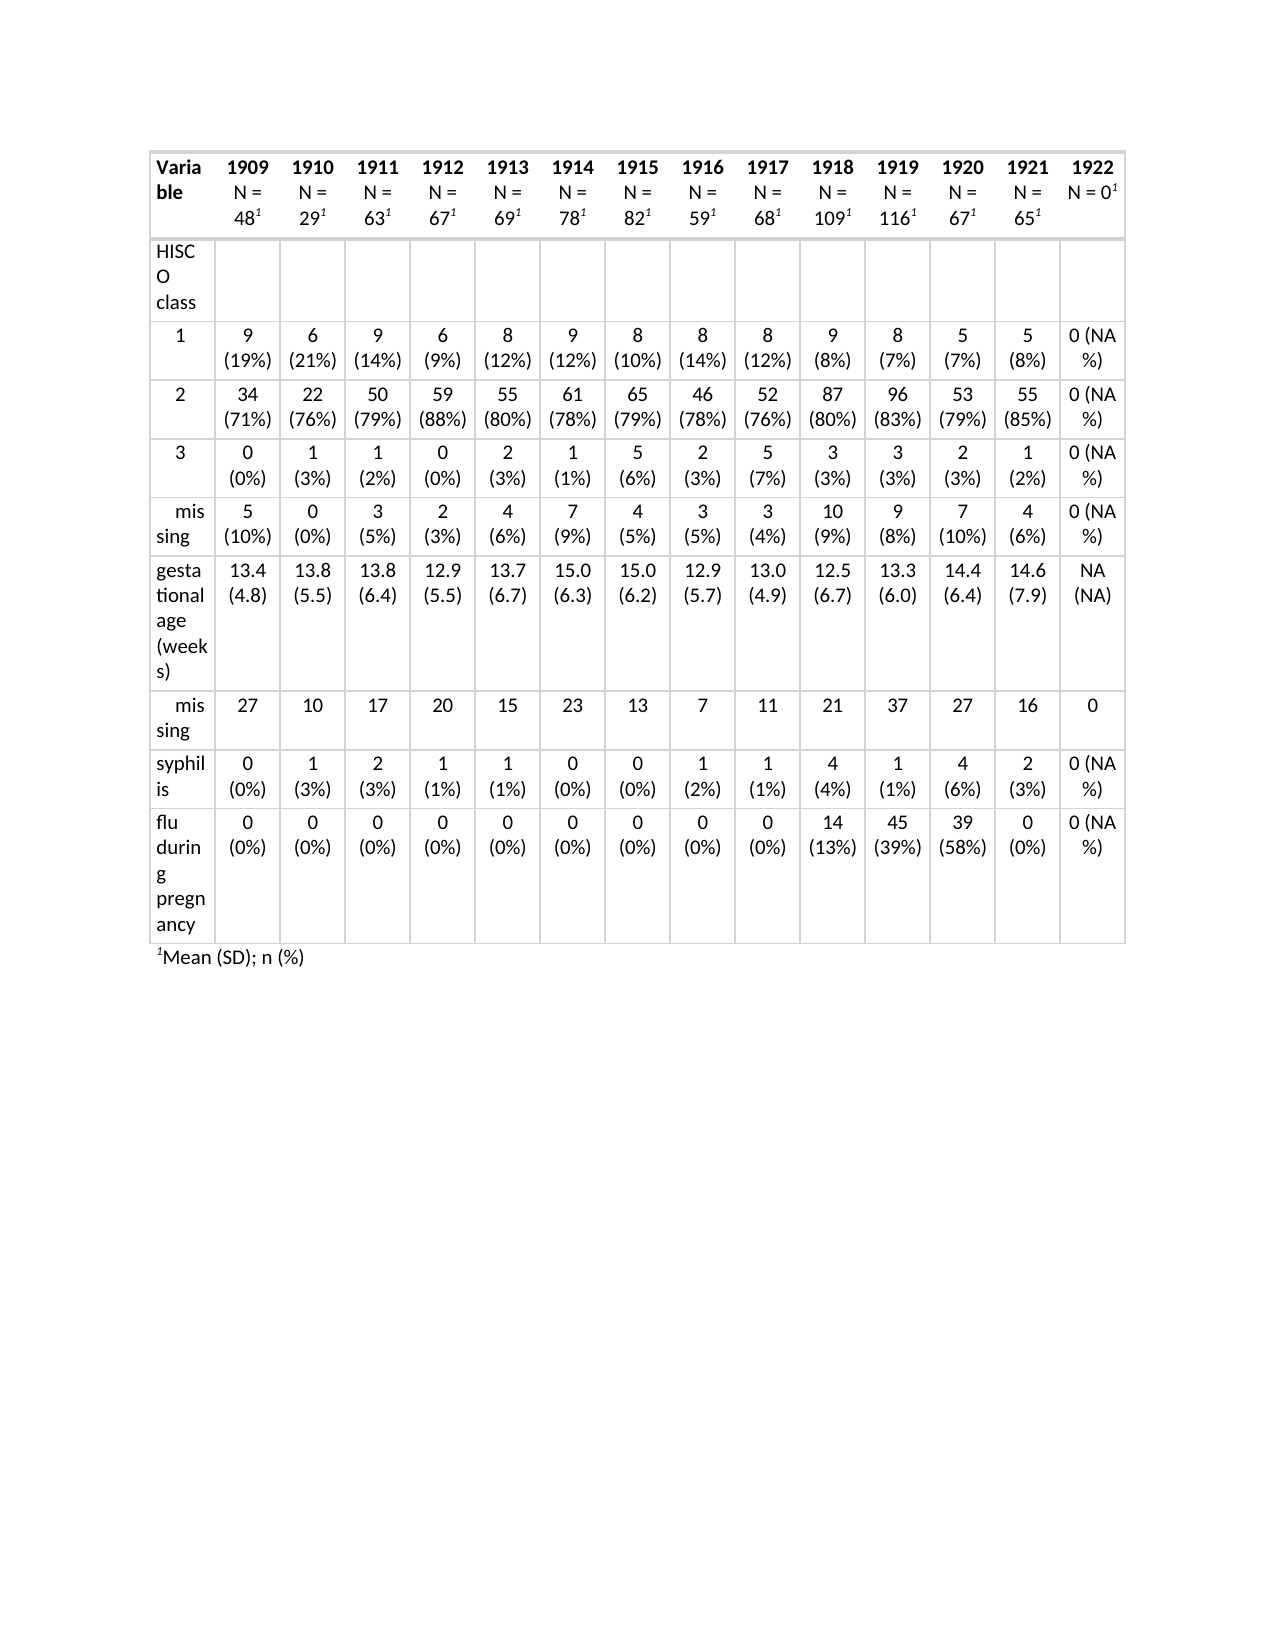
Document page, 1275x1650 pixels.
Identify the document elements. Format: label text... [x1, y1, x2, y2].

table_cell 27 [216, 692, 279, 749]
table_header 1912 N = 671 [410, 154, 475, 237]
table_cell 0 (0%) [996, 809, 1059, 942]
table_cell 12.5 (6.7) [801, 557, 864, 690]
table_cell [476, 241, 539, 321]
table_cell [216, 241, 279, 321]
table_cell 1 (2%) [996, 440, 1059, 497]
table_cell 11 [736, 692, 799, 749]
table_cell 8 (12%) [736, 322, 799, 379]
table_cell 27 [931, 692, 994, 749]
table_cell 0 (NA%) [1061, 440, 1124, 497]
table_header 1918 N = 1091 [800, 154, 865, 237]
table_cell 1 (3%) [281, 751, 344, 807]
table_cell 7 [671, 692, 734, 749]
table_cell 0 (NA%) [1061, 322, 1124, 379]
table_cell missing [151, 692, 214, 749]
table_cell 7 (10%) [931, 498, 994, 555]
table_cell 17 [346, 692, 409, 749]
table_cell 13.4 (4.8) [216, 557, 279, 690]
table_cell [346, 241, 409, 321]
table_header 1921 N = 651 [995, 154, 1060, 237]
table_cell 46 (78%) [671, 381, 734, 438]
table_cell 0 (0%) [541, 809, 604, 942]
table_cell 1 (1%) [541, 440, 604, 497]
table_cell 4 (6%) [996, 498, 1059, 555]
table_cell 9 (8%) [801, 322, 864, 379]
table_header 1913 N = 691 [475, 154, 540, 237]
table_cell 6 (21%) [281, 322, 344, 379]
table_cell 21 [801, 692, 864, 749]
table_cell 5 (6%) [606, 440, 669, 497]
table_cell 55 (85%) [996, 381, 1059, 438]
table_cell 3 [151, 440, 214, 497]
table_cell 0 (0%) [606, 809, 669, 942]
table_header 1922 N = 01 [1060, 154, 1124, 237]
table_cell [866, 241, 929, 321]
table_header 1919 N = 1161 [865, 154, 930, 237]
table_cell 13.3 (6.0) [866, 557, 929, 690]
table_cell 23 [541, 692, 604, 749]
table_cell 15.0 (6.3) [541, 557, 604, 690]
table_cell 45 (39%) [866, 809, 929, 942]
table_cell [281, 241, 344, 321]
table_cell 14.6 (7.9) [996, 557, 1059, 690]
table_cell 4 (5%) [606, 498, 669, 555]
table_cell 87 (80%) [801, 381, 864, 438]
table_cell 8 (14%) [671, 322, 734, 379]
table_cell 55 (80%) [476, 381, 539, 438]
table_cell 3 (3%) [866, 440, 929, 497]
table_header 1920 N = 671 [930, 154, 995, 237]
table_cell 10 (9%) [801, 498, 864, 555]
table_cell 2 (3%) [476, 440, 539, 497]
table_cell 15 [476, 692, 539, 749]
table_cell [411, 241, 474, 321]
table_cell 0 (0%) [346, 809, 409, 942]
table_cell 3 (4%) [736, 498, 799, 555]
table_cell 0 (0%) [411, 809, 474, 942]
table_header 1909 N = 481 [215, 154, 280, 237]
table_cell 4 (4%) [801, 751, 864, 807]
table_cell 1 (2%) [671, 751, 734, 807]
table_cell 0 (0%) [671, 809, 734, 942]
table_cell 1 (3%) [281, 440, 344, 497]
table_cell 1Mean (SD); n (%) [150, 944, 1125, 976]
table_cell 0 (0%) [476, 809, 539, 942]
table_cell 0 (NA%) [1061, 381, 1124, 438]
table_cell [606, 241, 669, 321]
table_cell HISCO class [151, 241, 214, 321]
table_cell 14.4 (6.4) [931, 557, 994, 690]
table_cell 13 [606, 692, 669, 749]
table_cell 15.0 (6.2) [606, 557, 669, 690]
table_header 1914 N = 781 [540, 154, 605, 237]
table_cell 34 (71%) [216, 381, 279, 438]
table_header 1910 N = 291 [280, 154, 345, 237]
table_cell 16 [996, 692, 1059, 749]
table_cell 0 (NA%) [1061, 809, 1124, 942]
table_cell 1 (1%) [736, 751, 799, 807]
table_cell 12.9 (5.5) [411, 557, 474, 690]
table_cell [671, 241, 734, 321]
table_cell 13.8 (5.5) [281, 557, 344, 690]
table_cell 0 (0%) [216, 751, 279, 807]
table_cell 9 (8%) [866, 498, 929, 555]
table_cell 1 (1%) [476, 751, 539, 807]
table_cell 5 (7%) [931, 322, 994, 379]
table_cell gestational age (weeks) [151, 557, 214, 690]
table_cell 13.0 (4.9) [736, 557, 799, 690]
table_header 1915 N = 821 [605, 154, 670, 237]
table_cell 65 (79%) [606, 381, 669, 438]
table_cell 13.7 (6.7) [476, 557, 539, 690]
table_cell syphilis [151, 751, 214, 807]
table_header Variable [151, 154, 215, 237]
table_cell 2 (3%) [931, 440, 994, 497]
table_cell [1061, 241, 1124, 321]
table_cell 8 (12%) [476, 322, 539, 379]
table_cell 96 (83%) [866, 381, 929, 438]
table_cell missing [151, 498, 214, 555]
table_cell 5 (10%) [216, 498, 279, 555]
table_cell 0 (0%) [216, 440, 279, 497]
table_cell 8 (10%) [606, 322, 669, 379]
table_cell 22 (76%) [281, 381, 344, 438]
table_cell 0 (0%) [541, 751, 604, 807]
table_cell 2 (3%) [411, 498, 474, 555]
table_cell 6 (9%) [411, 322, 474, 379]
table_cell 4 (6%) [476, 498, 539, 555]
table_cell 1 (1%) [411, 751, 474, 807]
table_cell 4 (6%) [931, 751, 994, 807]
table_cell 0 (0%) [281, 809, 344, 942]
table_cell 59 (88%) [411, 381, 474, 438]
table_cell [801, 241, 864, 321]
table_header 1911 N = 631 [345, 154, 410, 237]
table_cell 2 (3%) [996, 751, 1059, 807]
table_cell 0 (0%) [736, 809, 799, 942]
table_cell 0 (0%) [606, 751, 669, 807]
table_cell 7 (9%) [541, 498, 604, 555]
table_cell 0 (0%) [216, 809, 279, 942]
table_cell 50 (79%) [346, 381, 409, 438]
table_cell 9 (14%) [346, 322, 409, 379]
table_cell 9 (12%) [541, 322, 604, 379]
table_cell 12.9 (5.7) [671, 557, 734, 690]
table_cell 0 (0%) [281, 498, 344, 555]
table_cell flu during pregnancy [151, 809, 214, 942]
table_cell 2 [151, 381, 214, 438]
table_header 1917 N = 681 [735, 154, 800, 237]
table_cell 10 [281, 692, 344, 749]
table_cell 3 (5%) [346, 498, 409, 555]
table_cell 0 (NA%) [1061, 751, 1124, 807]
table_cell 20 [411, 692, 474, 749]
table_cell 1 (2%) [346, 440, 409, 497]
table_cell 0 (NA%) [1061, 498, 1124, 555]
table_cell NA (NA) [1061, 557, 1124, 690]
table_cell [736, 241, 799, 321]
table_cell [541, 241, 604, 321]
table_cell [996, 241, 1059, 321]
table_cell 2 (3%) [346, 751, 409, 807]
table_cell 39 (58%) [931, 809, 994, 942]
table_cell 37 [866, 692, 929, 749]
table_cell 9 (19%) [216, 322, 279, 379]
table_cell 61 (78%) [541, 381, 604, 438]
table_header 1916 N = 591 [670, 154, 735, 237]
table_cell 1 [151, 322, 214, 379]
table_cell 0 [1061, 692, 1124, 749]
table_cell [931, 241, 994, 321]
table_cell 53 (79%) [931, 381, 994, 438]
table_cell 1 (1%) [866, 751, 929, 807]
table_cell 13.8 (6.4) [346, 557, 409, 690]
table_cell 5 (7%) [736, 440, 799, 497]
table_cell 5 (8%) [996, 322, 1059, 379]
table_cell 52 (76%) [736, 381, 799, 438]
table_cell 3 (5%) [671, 498, 734, 555]
table_cell 8 (7%) [866, 322, 929, 379]
table_cell 3 (3%) [801, 440, 864, 497]
table_cell 0 (0%) [411, 440, 474, 497]
table_cell 14 (13%) [801, 809, 864, 942]
table_cell 2 (3%) [671, 440, 734, 497]
